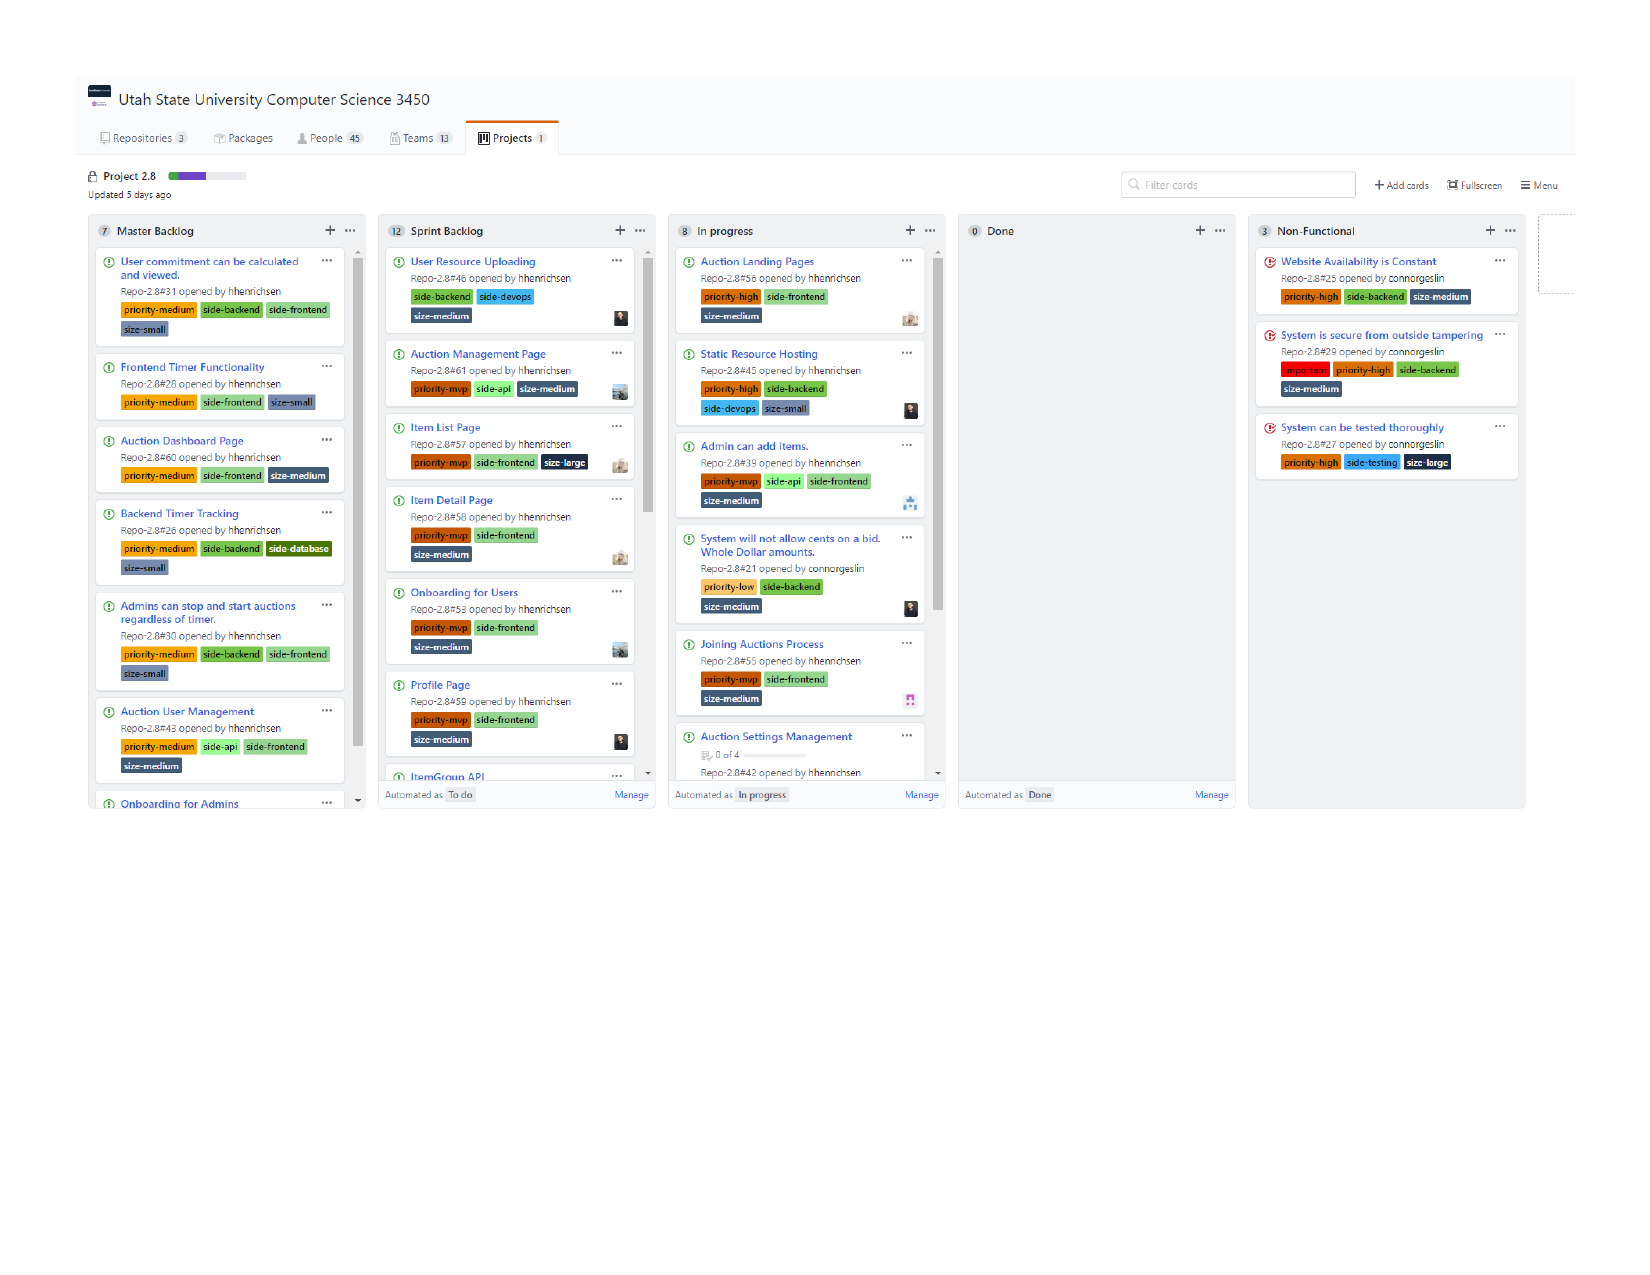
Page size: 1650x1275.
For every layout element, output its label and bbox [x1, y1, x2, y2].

picture [75, 75, 1575, 819]
